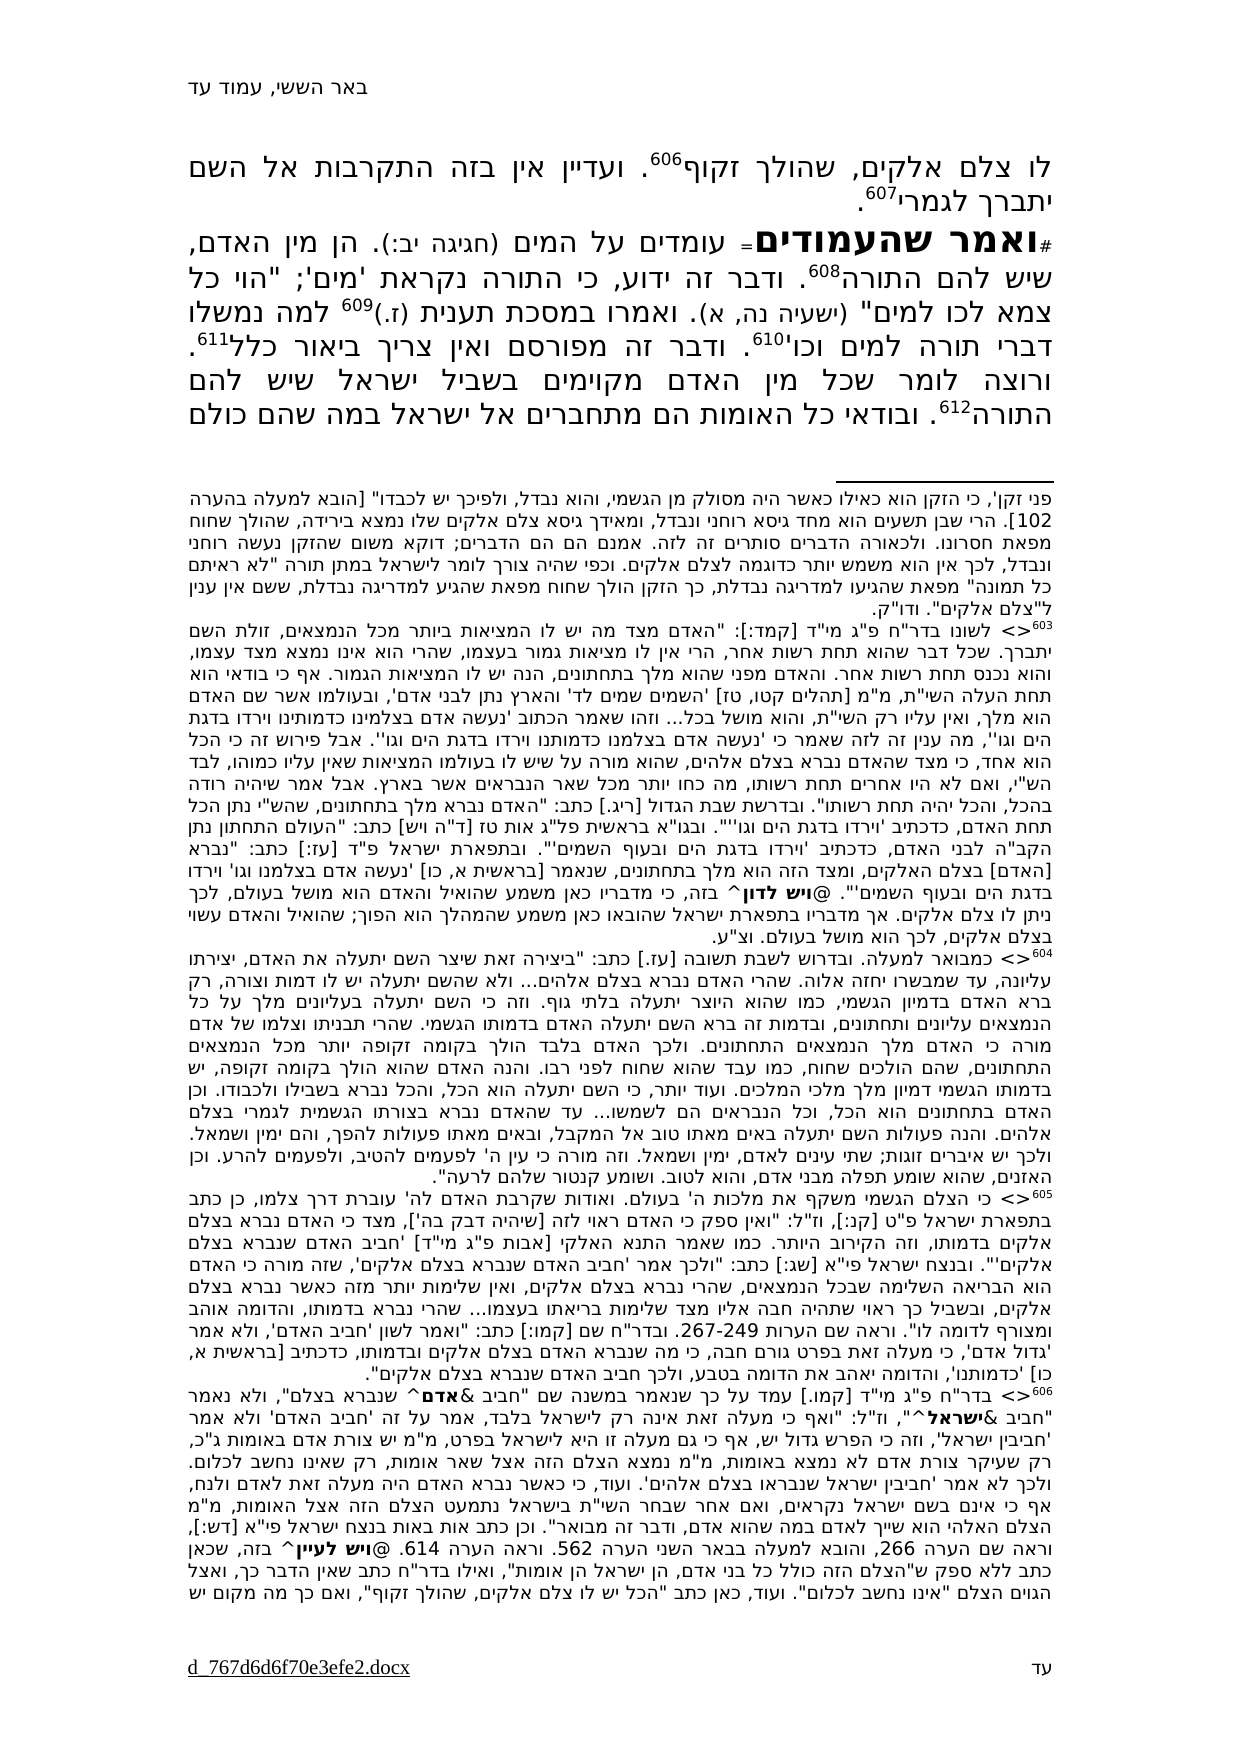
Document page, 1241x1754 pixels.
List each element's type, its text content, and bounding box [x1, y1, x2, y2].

text #ואמר שהעמודים= עומדים על המים (חגיגה יב:). הן מין האדם, שיש להם התורה. ודבר זה ידוע, כי התורה נקראת 'מים'; "הוי כל צמא לכו למים" (ישעיה נה, א). ואמרו במסכת תענית (ז.) למה נמשלו דברי תורה למים וכו'. ודבר זה מפורסם ואין צריך ביאור כלל. ורוצה לומר שכל מין האדם מקוימים בשביל ישראל שיש להם התורה. ובודאי כל האומות הם מתחברים אל ישראל במה שהם כולם בני אדם, רק שיש לישראל מעלה יותר עליונה במה שיש להם התורה. ואלו שני מדרגות זכר אותם התנא זה אחר זה, שאמר (אבות פ"ג מי"ד) 'חביב האדם שנברא בצלם אלקים', ודבר זה כולל כל מין בני אדם. ואחר כך אמר 'חביבין ישראל שנתנה להם כלי חמדה וכו''. ועדיין אין בזה הדבוק לגמרי. [187, 218, 1053, 431]
